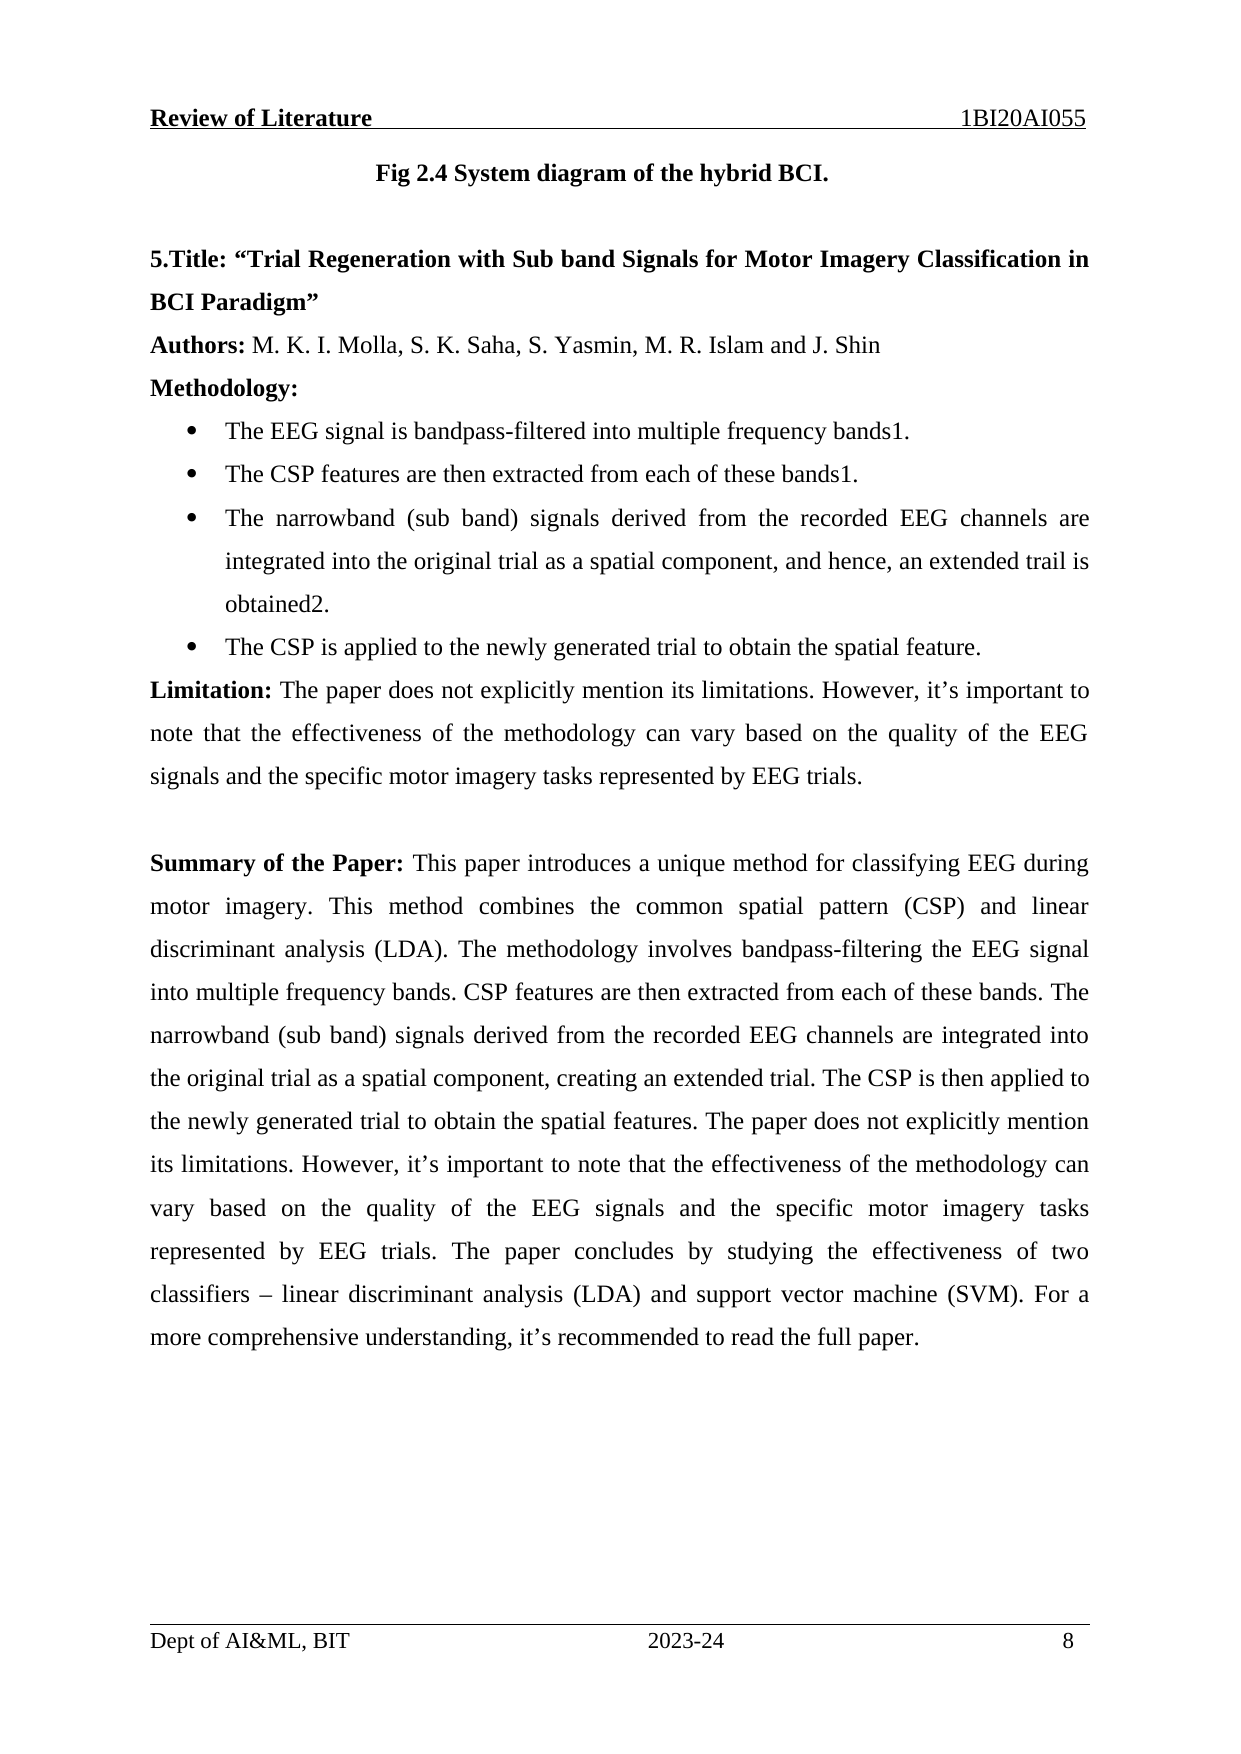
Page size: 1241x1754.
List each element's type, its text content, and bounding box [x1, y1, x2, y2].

text 5.Title: “Trial Regeneration with Sub band Signals for Motor Imagery Classification in BCI Paradigm” [150, 244, 1090, 316]
list The CSP is applied to the newly generated trial to obtain the spatial feature. [187, 632, 1090, 661]
list The CSP features are then extracted from each of these bands1. [187, 459, 1090, 488]
text Limitation: The paper does not explicitly mention its limitations. However, it’s important to note that the effectiveness of the methodology can vary based on the quality of the EEG signals and the specific motor imagery tasks represented by EEG trials. [150, 675, 1090, 790]
list The narrowband (sub band) signals derived from the recorded EEG channels are integrated into the original trial as a spatial component, and hence, an extended trail is obtained2. [187, 503, 1090, 618]
text Authors: M. K. I. Molla, S. K. Saha, S. Yasmin, M. R. Islam and J. Shin [150, 330, 1090, 359]
text Methodology: [150, 373, 1090, 402]
text Fig 2.4 System diagram of the hybrid BCI. [114, 158, 1090, 186]
text Summary of the Paper: This paper introduces a unique method for classifying EEG during motor imagery. This method combines the common spatial pattern (CSP) and linear discriminant analysis (LDA). The methodology involves bandpass-filtering the EEG signal into multiple frequency bands. CSP features are then extracted from each of these bands. The narrowband (sub band) signals derived from the recorded EEG channels are integrated into the original trial as a spatial component, creating an extended trial. The CSP is then applied to the newly generated trial to obtain the spatial features. The paper does not explicitly mention its limitations. However, it’s important to note that the effectiveness of the methodology can vary based on the quality of the EEG signals and the specific motor imagery tasks represented by EEG trials. The paper concludes by studying the effectiveness of two classifiers – linear discriminant analysis (LDA) and support vector machine (SVM). For a more comprehensive understanding, it’s recommended to read the full paper. [150, 848, 1090, 1351]
list The EEG signal is bandpass-filtered into multiple frequency bands1. [187, 416, 1090, 445]
